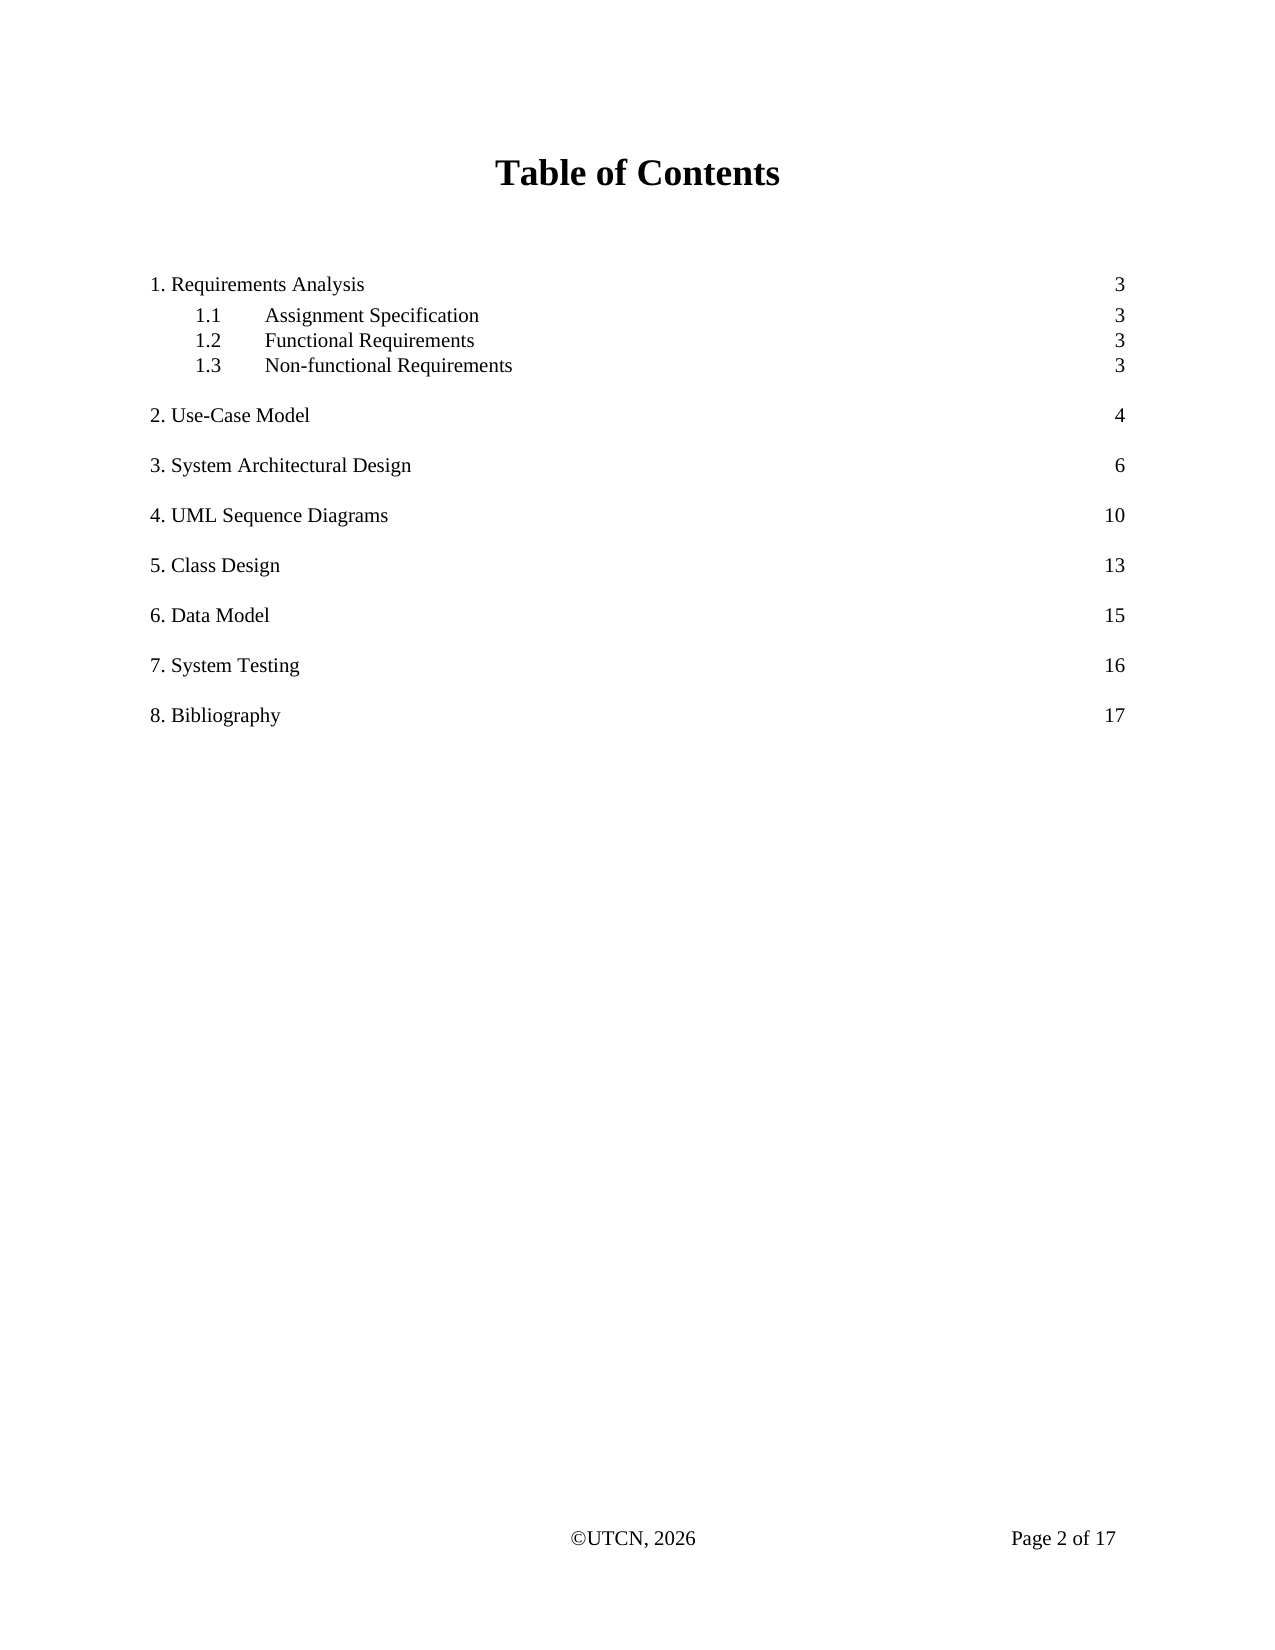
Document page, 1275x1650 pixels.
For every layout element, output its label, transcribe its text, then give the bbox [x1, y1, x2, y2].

text 1. Requirements Analysis 3 [150, 271, 1050, 296]
text 5. Class Design 13 [150, 552, 1050, 577]
text 3. System Architectural Design 6 [150, 452, 1050, 477]
text 1.3 Non-functional Requirements 3 [195, 352, 1050, 377]
text 6. Data Model 15 [150, 602, 1050, 627]
text 4. UML Sequence Diagrams 10 [150, 502, 1050, 527]
text 1.2 Functional Requirements 3 [195, 327, 1050, 352]
text 2. Use-Case Model 4 [150, 402, 1050, 427]
text 1.1 Assignment Specification 3 [195, 302, 1050, 327]
text 7. System Testing 16 [150, 652, 1050, 677]
text 8. Bibliography 17 [150, 702, 1050, 727]
title Table of Contents [150, 150, 1125, 193]
